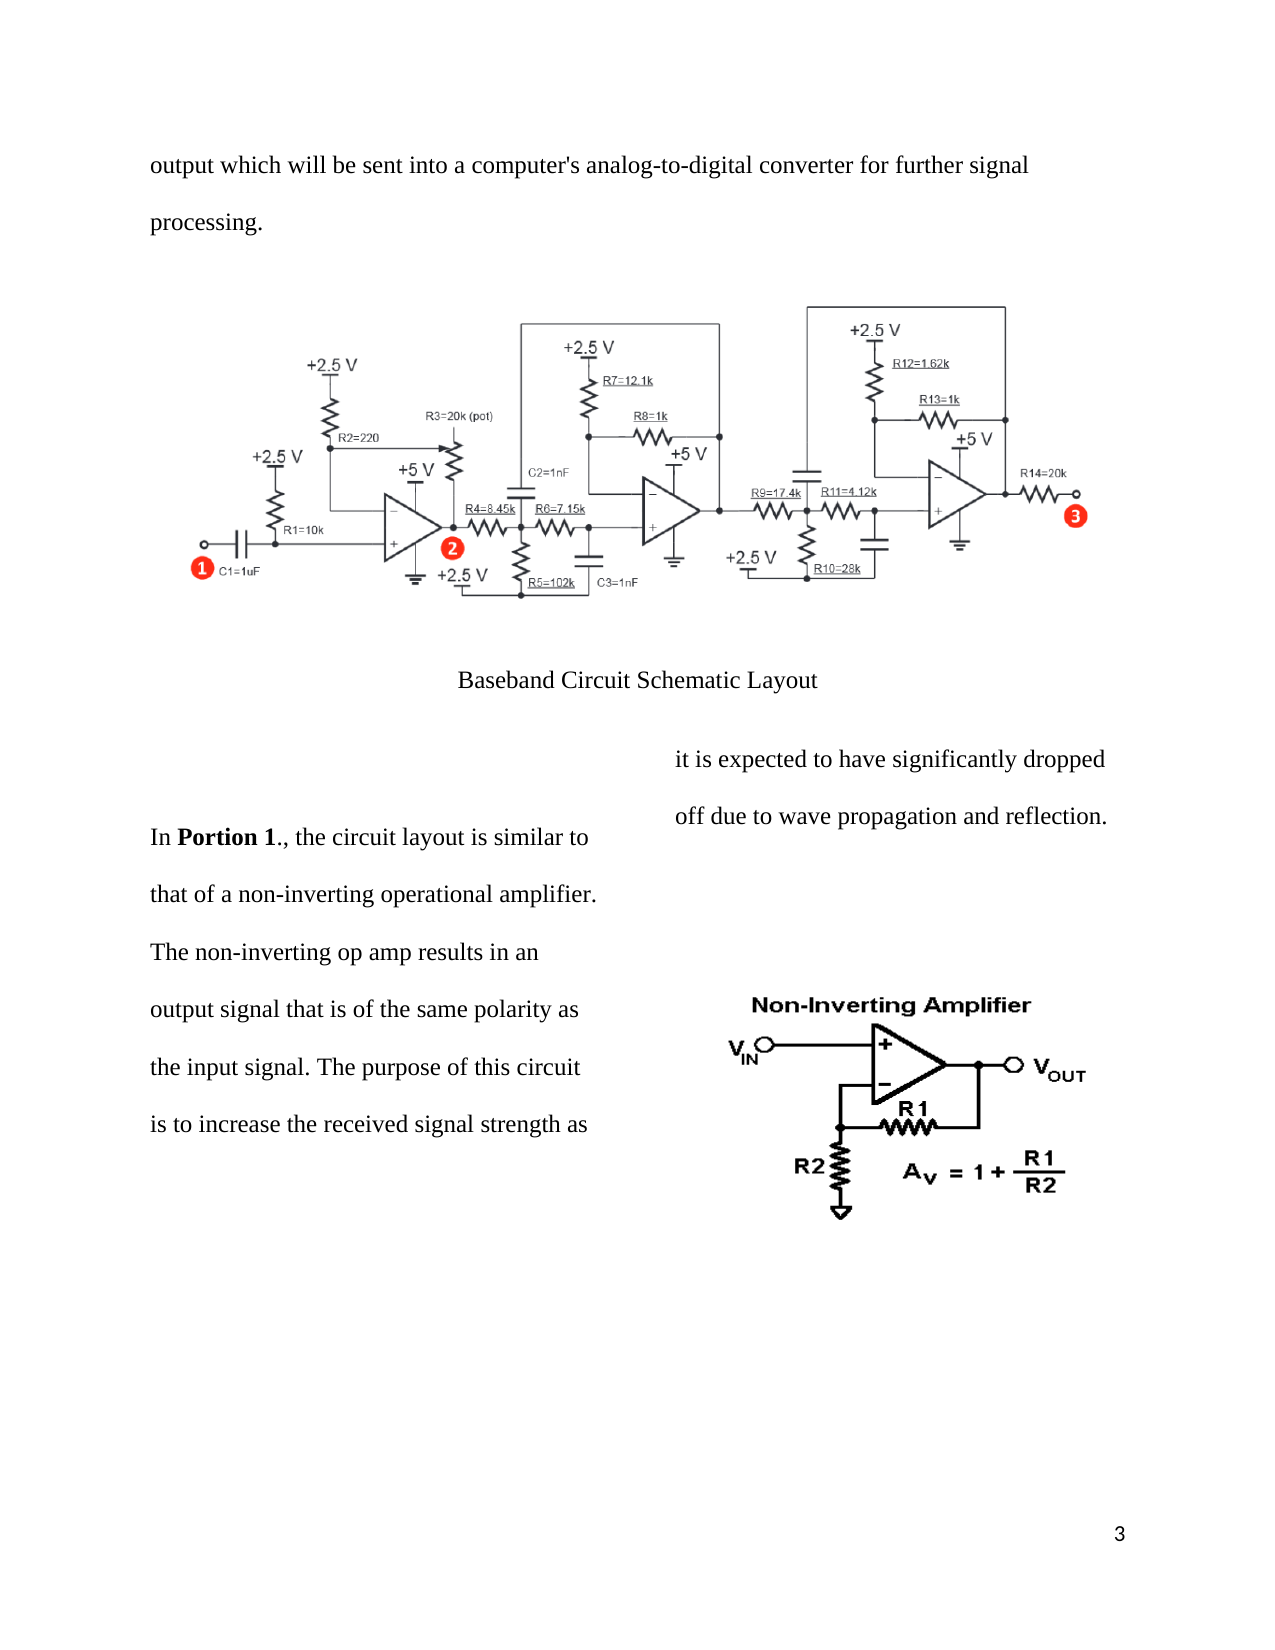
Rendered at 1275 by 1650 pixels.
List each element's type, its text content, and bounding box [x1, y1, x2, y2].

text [150, 150, 1125, 236]
picture [150, 285, 1125, 617]
picture [679, 957, 1121, 1244]
text In Portion 1., the circuit layout is similar to that of a non-inverting operational amplifier. The non-inverting op amp results in an output signal that is of the same polarity as the input signal. The purpose of this circuit is to increase the received signal strength as it is expected to have significantly dropped off due to wave propagation and reflection. [150, 822, 600, 1138]
text Baseband Circuit Schematic Layout [150, 665, 1125, 694]
text In Portion 1., the circuit layout is similar to that of a non-inverting operational amplifier. The non-inverting op amp results in an output signal that is of the same polarity as the input signal. The purpose of this circuit is to increase the received signal strength as it is expected to have significantly dropped off due to wave propagation and reflection. [675, 744, 1125, 830]
